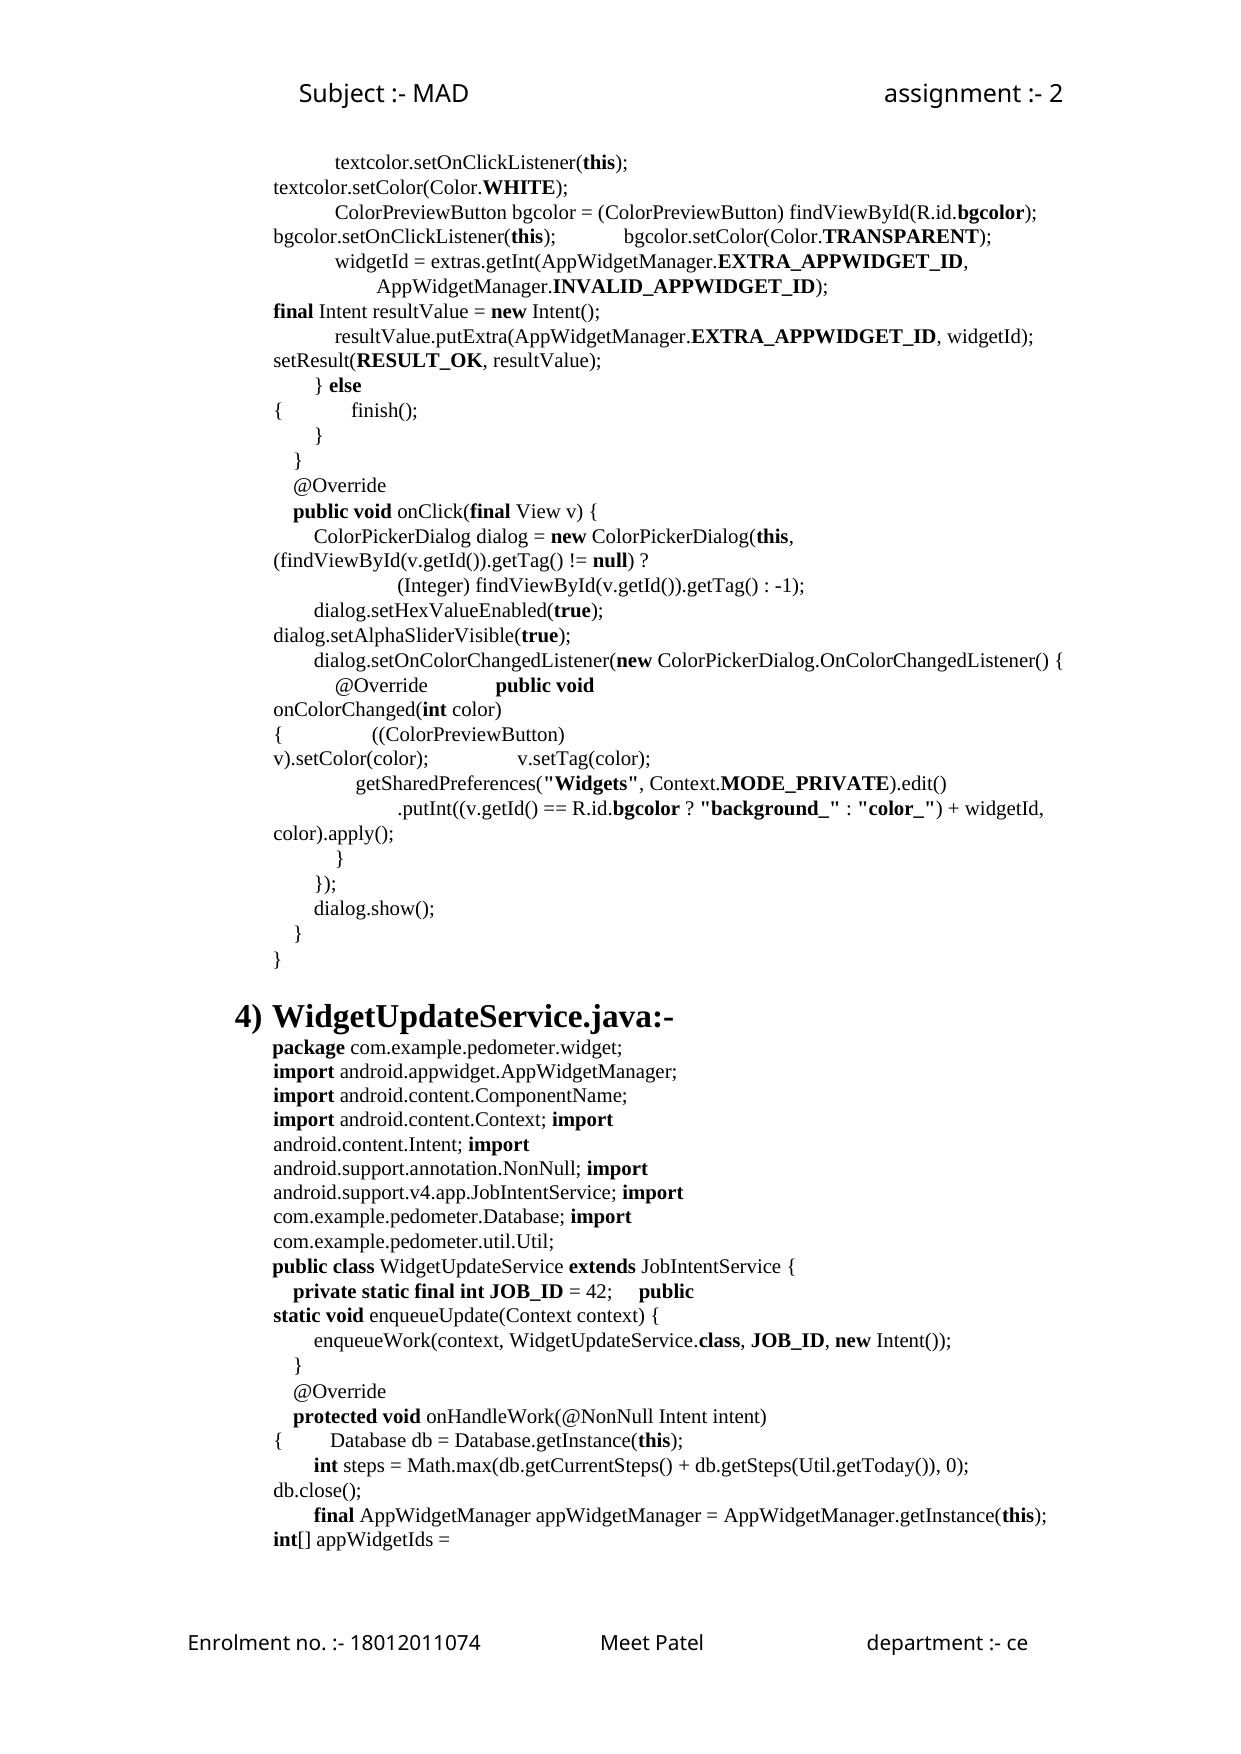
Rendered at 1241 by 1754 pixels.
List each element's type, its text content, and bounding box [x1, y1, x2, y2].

text public class WidgetUpdateService extends JobIntentService { [272, 1254, 1075, 1278]
text textcolor.setOnClickListener(this); textcolor.setColor(Color.WHITE); [272, 150, 928, 199]
subtitle 4) WidgetUpdateService.java:- [234, 996, 1077, 1034]
text protected void onHandleWork(@NonNull Intent intent) { Database db = Database.getInstance(this); [272, 1404, 863, 1452]
text } [272, 448, 1075, 472]
text ColorPreviewButton bgcolor = (ColorPreviewButton) findViewById(R.id.bgcolor); bgcolor.setOnClickListener(this); bgcolor.setColor(Color.TRANSPARENT); [272, 200, 1042, 248]
text enqueueWork(context, WidgetUpdateService.class, JOB_ID, new Intent()); [272, 1328, 1075, 1352]
text private static final int JOB_ID = 42; public static void enqueueUpdate(Context context) { [272, 1279, 746, 1327]
text dialog.setHexValueEnabled(true); dialog.setAlphaSliderVisible(true); [272, 598, 907, 647]
text } [272, 846, 1075, 870]
text final AppWidgetManager appWidgetManager = AppWidgetManager.getInstance(this); int[] appWidgetIds = [272, 1503, 1075, 1551]
text @Override [272, 1379, 1075, 1403]
text } [272, 1353, 1075, 1377]
text dialog.show(); [272, 896, 1075, 920]
text int steps = Math.max(db.getCurrentSteps() + db.getSteps(Util.getToday()), 0); db.close(); [272, 1453, 1064, 1502]
text getSharedPreferences("Widgets", Context.MODE_PRIVATE).edit() [272, 771, 1075, 795]
text } else { finish(); [272, 373, 448, 422]
text dialog.setOnColorChangedListener(new ColorPickerDialog.OnColorChangedListener() { [272, 648, 1075, 672]
text public void onClick(final View v) { [272, 498, 1075, 523]
text AppWidgetManager.INVALID_APPWIDGET_ID); final Intent resultValue = new Intent(); [272, 274, 874, 323]
text }); [272, 871, 1075, 895]
text (Integer) findViewById(v.getId()).getTag() : -1); [272, 573, 1075, 597]
text widgetId = extras.getInt(AppWidgetManager.EXTRA_APPWIDGET_ID, [272, 249, 1075, 273]
text @Override public void onColorChanged(int color) { ((ColorPreviewButton) v).setColor(color); v.setTag(color); [272, 673, 714, 770]
text } [272, 921, 1075, 945]
text @Override [272, 473, 1075, 497]
text package com.example.pedometer.widget; import android.appwidget.AppWidgetManager; import android.content.ComponentName; import android.content.Context; import android.content.Intent; import android.support.annotation.NonNull; import android.support.v4.app.JobIntentService; import com.example.pedometer.Database; import com.example.pedometer.util.Util; [272, 1034, 687, 1253]
text .putInt((v.getId() == R.id.bgcolor ? "background_" : "color_") + widgetId, color).apply(); [272, 796, 1075, 844]
text } [272, 946, 1075, 971]
text } [272, 423, 1075, 447]
text ColorPickerDialog dialog = new ColorPickerDialog(this, (findViewById(v.getId()).getTag() != null) ? [272, 523, 1075, 572]
text resultValue.putExtra(AppWidgetManager.EXTRA_APPWIDGET_ID, widgetId); setResult(RESULT_OK, resultValue); [272, 324, 1075, 372]
